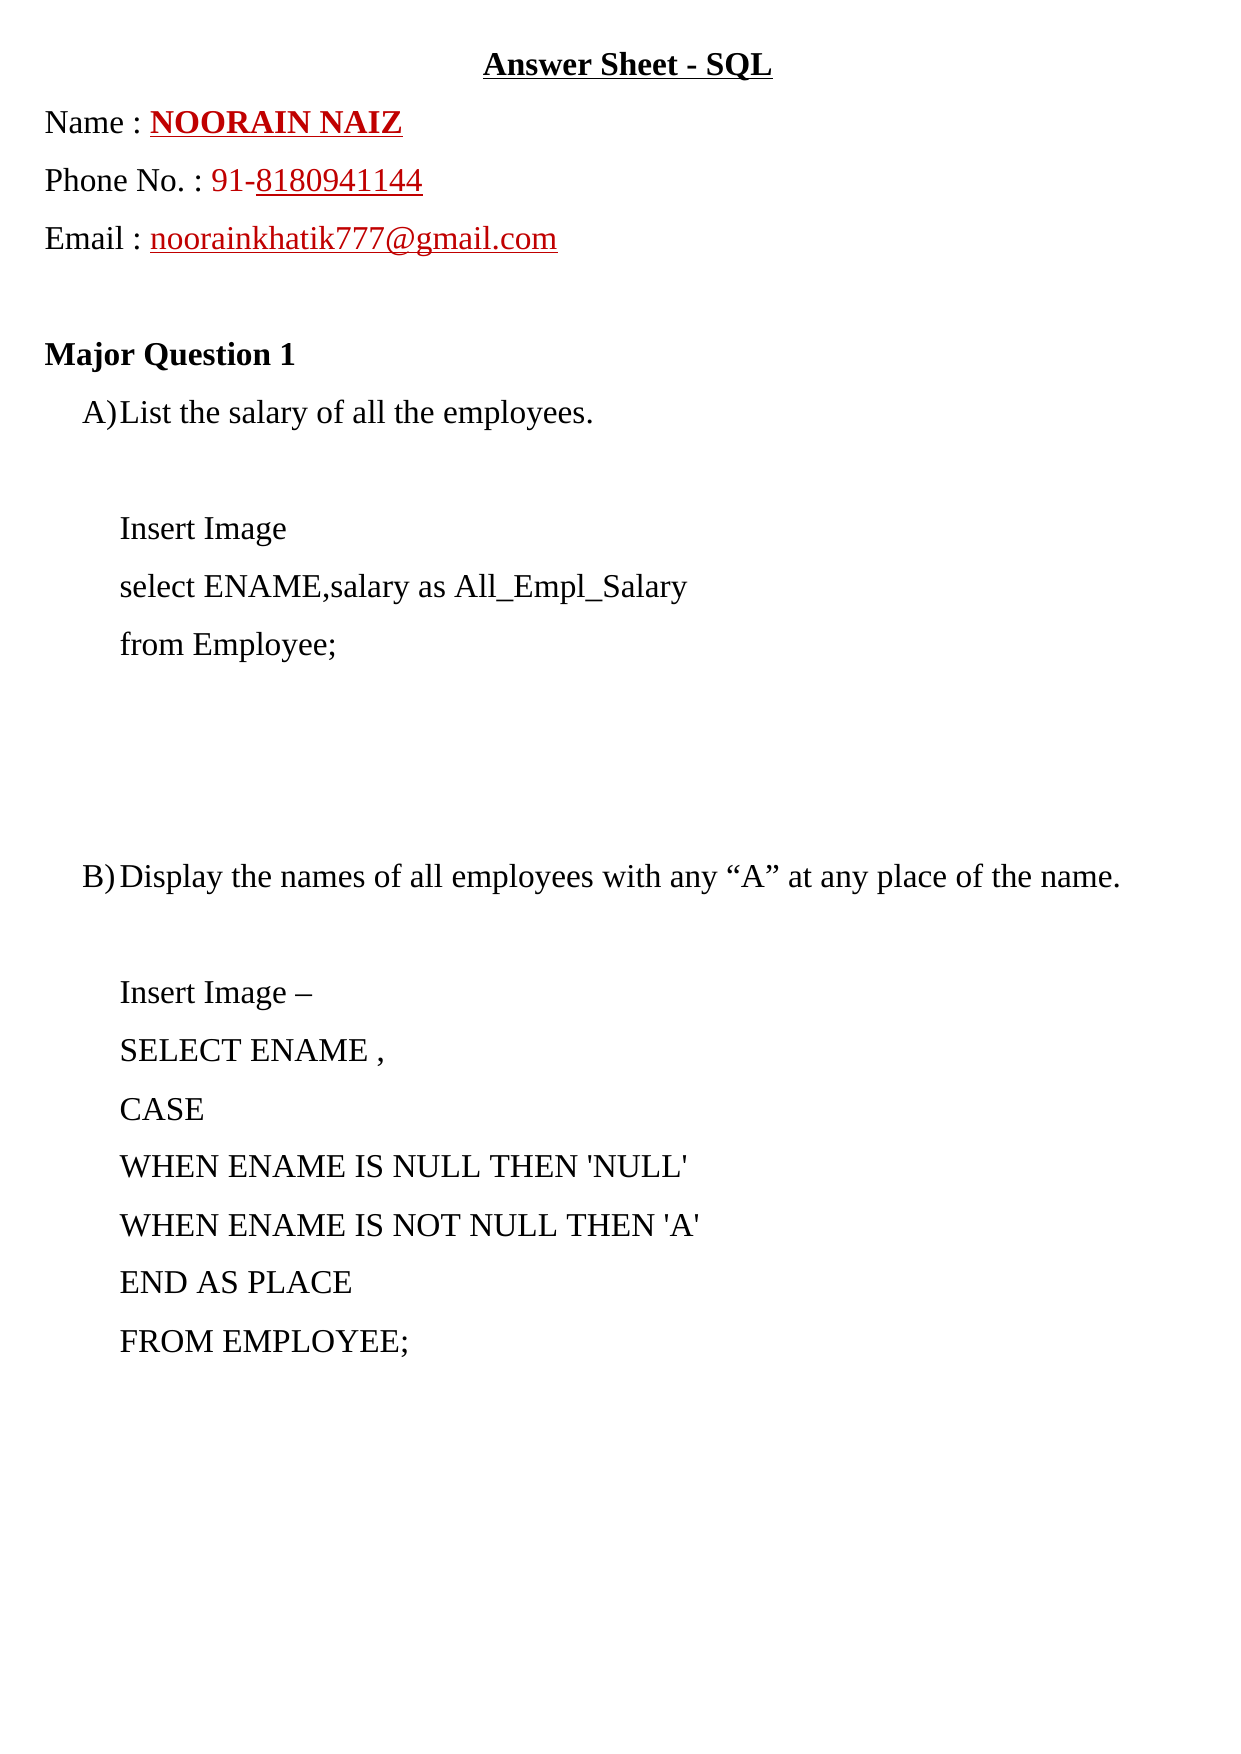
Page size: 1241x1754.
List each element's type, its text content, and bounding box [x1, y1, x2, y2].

text WHEN ENAME IS NOT NULL THEN 'A' [119, 1205, 1211, 1243]
text Email : noorainkhatik777@gmail.com [44, 218, 1211, 257]
text SELECT ENAME , [119, 1031, 1211, 1069]
text select ENAME,salary as All_Empl_Salary [119, 567, 1211, 605]
text Answer Sheet - SQL [44, 44, 1211, 83]
text from Employee; [119, 624, 1211, 663]
text Name : NOORAIN NAIZ [44, 102, 1211, 141]
text END AS PLACE [119, 1263, 1211, 1301]
list List the salary of all the employees. [82, 392, 1211, 431]
text Insert Image [119, 508, 1211, 547]
list Display the names of all employees with any “A” at any place of the name. [82, 857, 1211, 895]
text CASE [119, 1089, 1211, 1127]
text Phone No. : 91-8180941144 [44, 160, 1211, 199]
text FROM EMPLOYEE; [119, 1321, 1211, 1359]
text Major Question 1 [44, 334, 1211, 373]
text Insert Image – [119, 973, 1211, 1011]
text WHEN ENAME IS NULL THEN 'NULL' [119, 1147, 1211, 1185]
